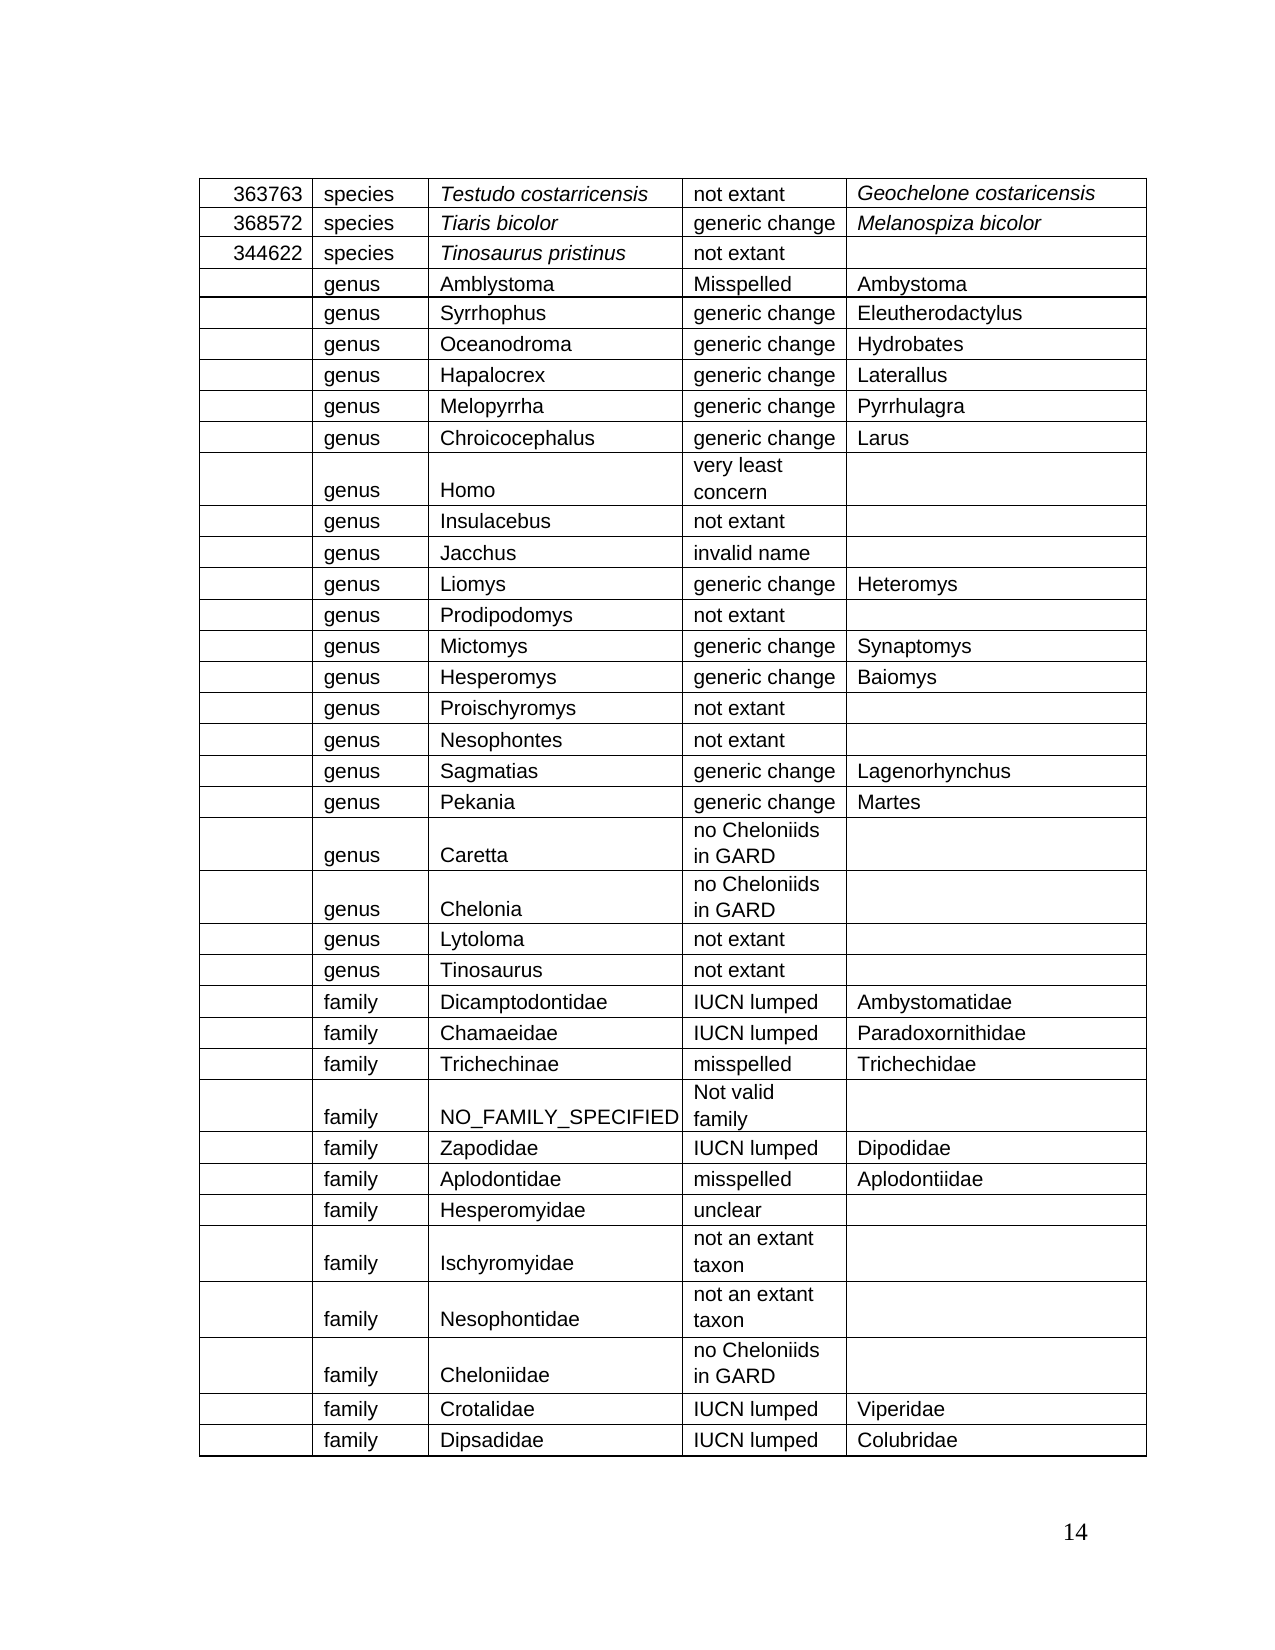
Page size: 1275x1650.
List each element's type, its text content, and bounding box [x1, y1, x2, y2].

table_cell genus [313, 631, 428, 661]
table_cell Amblystoma [429, 269, 682, 296]
table_cell misspelled [683, 1164, 846, 1193]
table_cell Jacchus [429, 537, 682, 567]
table_cell [200, 568, 312, 598]
table_cell family [313, 1164, 428, 1193]
table_cell Ischyromyidae [429, 1226, 682, 1281]
table_cell Insulacebus [429, 506, 682, 536]
table_cell [200, 1425, 312, 1455]
table_cell Tiaris bicolor [429, 208, 682, 236]
table_cell [200, 1195, 312, 1225]
table_cell not extant [683, 237, 846, 267]
table_cell [200, 871, 312, 923]
table_cell [847, 924, 1146, 954]
table_cell [847, 1282, 1146, 1337]
table_cell Hapalocrex [429, 360, 682, 390]
table_header species [313, 179, 428, 207]
table_cell Lagenorhynchus [847, 756, 1146, 786]
table_cell [200, 1018, 312, 1048]
table_cell Misspelled [683, 269, 846, 296]
table_cell Tinosaurus [429, 955, 682, 985]
table_cell [200, 756, 312, 786]
table_cell genus [313, 360, 428, 390]
table_cell NO_FAMILY_SPECIFIED [429, 1080, 682, 1131]
table_cell Colubridae [847, 1425, 1146, 1455]
table_cell [200, 422, 312, 452]
table_cell Trichechidae [847, 1049, 1146, 1079]
table_header not extant [683, 179, 846, 207]
table_cell IUCN lumped [683, 1132, 846, 1162]
table_cell Nesophontidae [429, 1282, 682, 1337]
table_cell Melanospiza bicolor [847, 208, 1146, 236]
table_cell Tinosaurus pristinus [429, 237, 682, 267]
table_cell [847, 871, 1146, 923]
table_cell genus [313, 269, 428, 296]
table_cell Ambystoma [847, 269, 1146, 296]
table_cell Dipsadidae [429, 1425, 682, 1455]
table_cell [847, 955, 1146, 985]
table_cell Cheloniidae [429, 1338, 682, 1393]
table_cell [200, 391, 312, 421]
table_cell [847, 1195, 1146, 1225]
table_cell [200, 1164, 312, 1193]
table_cell [200, 724, 312, 754]
table_cell family [313, 1195, 428, 1225]
table_cell not an extant taxon [683, 1282, 846, 1337]
table_cell Proischyromys [429, 693, 682, 723]
table_cell not extant [683, 924, 846, 954]
table_cell Trichechinae [429, 1049, 682, 1079]
table_cell [200, 1226, 312, 1281]
table_cell Paradoxornithidae [847, 1018, 1146, 1048]
table_cell Synaptomys [847, 631, 1146, 661]
table_cell generic change [683, 360, 846, 390]
table_cell species [313, 208, 428, 236]
table_cell generic change [683, 631, 846, 661]
table_cell [200, 600, 312, 629]
table_cell invalid name [683, 537, 846, 567]
table_cell Zapodidae [429, 1132, 682, 1162]
table_cell [200, 955, 312, 985]
table_cell generic change [683, 422, 846, 452]
table_cell genus [313, 422, 428, 452]
table_cell generic change [683, 787, 846, 817]
table_cell genus [313, 568, 428, 598]
table_cell Hydrobates [847, 329, 1146, 359]
table_cell [847, 453, 1146, 505]
table_cell [847, 537, 1146, 567]
table_cell not extant [683, 600, 846, 629]
table_cell family [313, 1132, 428, 1162]
table_cell IUCN lumped [683, 1425, 846, 1455]
table_cell Baiomys [847, 662, 1146, 692]
table_cell [200, 298, 312, 327]
table_cell Hesperomyidae [429, 1195, 682, 1225]
table_cell genus [313, 693, 428, 723]
table_cell Syrrhophus [429, 298, 682, 327]
table_cell not extant [683, 955, 846, 985]
table_cell genus [313, 818, 428, 870]
table_cell [200, 986, 312, 1017]
table_cell genus [313, 662, 428, 692]
table_cell [200, 1132, 312, 1162]
table_cell IUCN lumped [683, 986, 846, 1017]
table_cell [847, 724, 1146, 754]
table_cell [200, 1394, 312, 1424]
table_cell generic change [683, 756, 846, 786]
table_cell Mictomys [429, 631, 682, 661]
table_cell not extant [683, 693, 846, 723]
table_cell Ambystomatidae [847, 986, 1146, 1017]
table_cell not extant [683, 724, 846, 754]
table_cell [847, 600, 1146, 629]
table_cell [200, 506, 312, 536]
table_cell Laterallus [847, 360, 1146, 390]
table_cell generic change [683, 568, 846, 598]
table_cell generic change [683, 391, 846, 421]
table_cell generic change [683, 329, 846, 359]
table_cell Melopyrrha [429, 391, 682, 421]
table_cell Lytoloma [429, 924, 682, 954]
table_cell genus [313, 787, 428, 817]
table_cell no Cheloniids in GARD [683, 1338, 846, 1393]
table_cell Martes [847, 787, 1146, 817]
table_cell genus [313, 391, 428, 421]
table_cell generic change [683, 208, 846, 236]
table_cell [200, 360, 312, 390]
table_cell Chelonia [429, 871, 682, 923]
table_cell Chroicocephalus [429, 422, 682, 452]
table_cell [200, 1049, 312, 1079]
table_cell [200, 453, 312, 505]
table_cell Crotalidae [429, 1394, 682, 1424]
table_cell [847, 237, 1146, 267]
table_header 363763 [200, 179, 312, 207]
table_cell [200, 269, 312, 296]
table_cell Aplodontidae [429, 1164, 682, 1193]
table_cell IUCN lumped [683, 1018, 846, 1048]
table_cell Sagmatias [429, 756, 682, 786]
table_cell Dipodidae [847, 1132, 1146, 1162]
table_cell genus [313, 756, 428, 786]
table_cell genus [313, 537, 428, 567]
table_cell genus [313, 955, 428, 985]
table_cell genus [313, 453, 428, 505]
table_cell [847, 1338, 1146, 1393]
table_cell Heteromys [847, 568, 1146, 598]
table_cell Aplodontiidae [847, 1164, 1146, 1193]
table_header Geochelone costaricensis [847, 179, 1146, 207]
table_cell [200, 329, 312, 359]
table_cell Nesophontes [429, 724, 682, 754]
table_cell Eleutherodactylus [847, 298, 1146, 327]
table_cell family [313, 986, 428, 1017]
table_cell genus [313, 724, 428, 754]
table_cell Larus [847, 422, 1146, 452]
table_cell 368572 [200, 208, 312, 236]
table_cell family [313, 1049, 428, 1079]
table_cell [200, 1282, 312, 1337]
table_cell [200, 787, 312, 817]
table_cell [200, 1080, 312, 1131]
table_cell Homo [429, 453, 682, 505]
table_cell family [313, 1338, 428, 1393]
table_cell [200, 662, 312, 692]
table_cell Oceanodroma [429, 329, 682, 359]
table_cell genus [313, 924, 428, 954]
table_cell family [313, 1425, 428, 1455]
table_cell family [313, 1282, 428, 1337]
table_cell misspelled [683, 1049, 846, 1079]
table_cell generic change [683, 662, 846, 692]
table_cell family [313, 1080, 428, 1131]
table_cell Chamaeidae [429, 1018, 682, 1048]
table_cell [847, 1226, 1146, 1281]
table_cell Liomys [429, 568, 682, 598]
table_cell [200, 693, 312, 723]
table_cell Dicamptodontidae [429, 986, 682, 1017]
table_cell Pekania [429, 787, 682, 817]
table_cell no Cheloniids in GARD [683, 818, 846, 870]
table_cell genus [313, 329, 428, 359]
table_cell [200, 818, 312, 870]
table_cell [847, 818, 1146, 870]
table_cell IUCN lumped [683, 1394, 846, 1424]
table_cell family [313, 1226, 428, 1281]
table_cell genus [313, 298, 428, 327]
table_cell genus [313, 871, 428, 923]
table_cell genus [313, 506, 428, 536]
table_cell species [313, 237, 428, 267]
table_cell [847, 506, 1146, 536]
table_cell no Cheloniids in GARD [683, 871, 846, 923]
table_cell very least concern [683, 453, 846, 505]
table_cell [200, 1338, 312, 1393]
table_cell genus [313, 600, 428, 629]
table_cell family [313, 1018, 428, 1048]
table_cell [847, 1080, 1146, 1131]
table_header Testudo costarricensis [429, 179, 682, 207]
table_cell [200, 924, 312, 954]
table_cell not extant [683, 506, 846, 536]
table_cell generic change [683, 298, 846, 327]
table_cell Hesperomys [429, 662, 682, 692]
table_cell Pyrrhulagra [847, 391, 1146, 421]
table_cell 344622 [200, 237, 312, 267]
table_cell family [313, 1394, 428, 1424]
table_cell Not valid family [683, 1080, 846, 1131]
table_cell not an extant taxon [683, 1226, 846, 1281]
table_cell unclear [683, 1195, 846, 1225]
table_cell [200, 537, 312, 567]
table_cell Prodipodomys [429, 600, 682, 629]
table_cell Caretta [429, 818, 682, 870]
table_cell Viperidae [847, 1394, 1146, 1424]
table_cell [847, 693, 1146, 723]
table_cell [200, 631, 312, 661]
